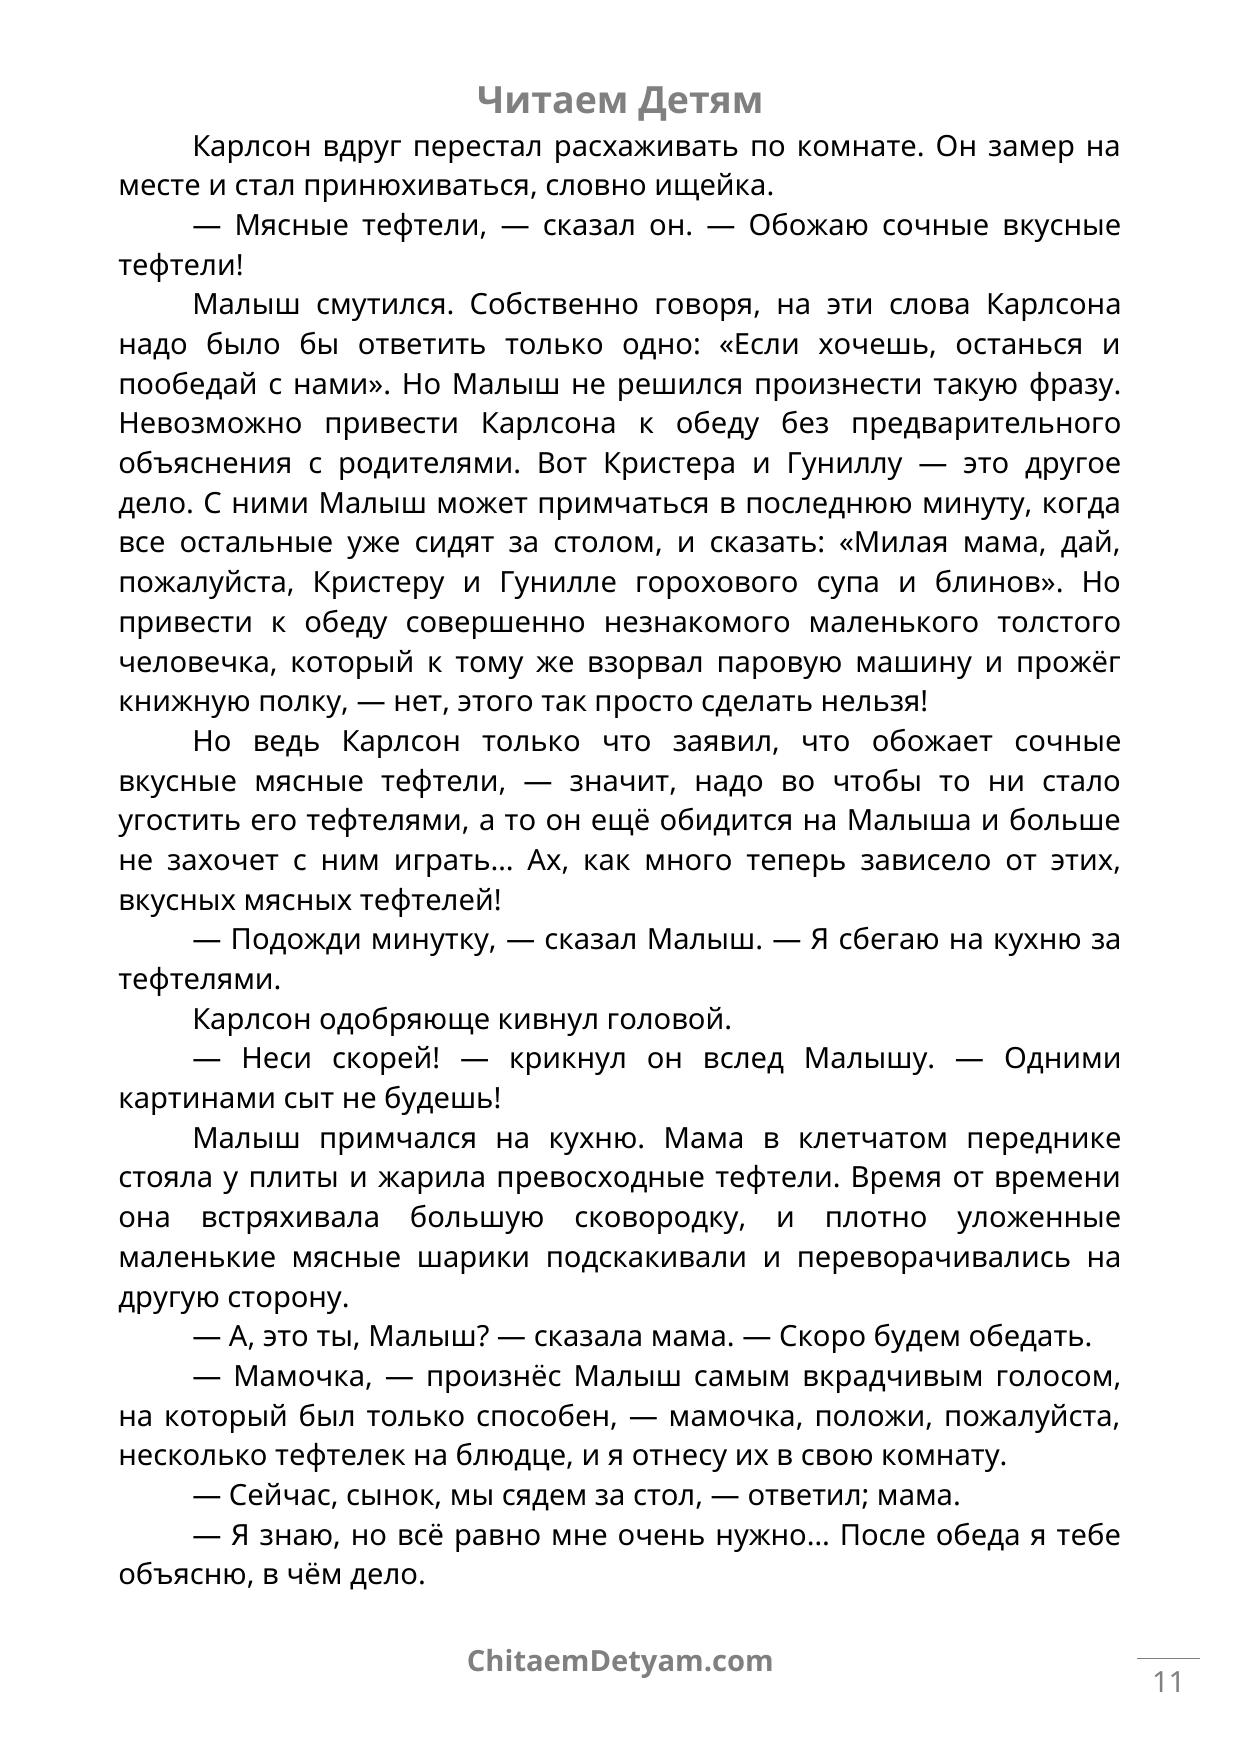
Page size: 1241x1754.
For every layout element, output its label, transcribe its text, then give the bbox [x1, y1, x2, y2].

text — А, это ты, Малыш? — сказала мама. — Скоро будем обедать. [118, 1316, 1122, 1355]
text — Неси скорей! — крикнул он вслед Малышу. — Одними картинами сыт не будешь! [118, 1038, 1122, 1117]
text Малыш смутился. Собственно говоря, на эти слова Карлсона надо было бы ответить только одно: «Если хочешь, останься и пообедай с нами». Но Малыш не решился произнести такую фразу. Невозможно привести Карлсона к обеду без предварительного объяснения с родителями. Вот Кристера и Гуниллу — это другое дело. С ними Малыш может примчаться в последнюю минуту, когда все остальные уже сидят за столом, и сказать: «Милая мама, дай, пожалуйста, Кристеру и Гунилле горохового супа и блинов». Но привести к обеду совершенно незнакомого маленького толстого человечка, который к тому же взорвал паровую машину и прожёг книжную полку, — нет, этого так просто сделать нельзя! [118, 284, 1122, 720]
text Карлсон вдруг перестал расхаживать по комнате. Он замер на месте и стал принюхиваться, словно ищейка. [118, 125, 1122, 204]
text — Подожди минутку, — сказал Малыш. — Я сбегаю на кухню за тефтелями. [118, 919, 1122, 998]
text — Сейчас, сынок, мы сядем за стол, — ответил; мама. [118, 1474, 1122, 1514]
text Но ведь Карлсон только что заявил, что обожает сочные вкусные мясные тефтели, — значит, надо во чтобы то ни стало угостить его тефтелями, а то он ещё обидится на Малыша и больше не захочет с ним играть… Ах, как много теперь зависело от этих, вкусных мясных тефтелей! [118, 720, 1122, 919]
text Малыш примчался на кухню. Мама в клетчатом переднике стояла у плиты и жарила превосходные тефтели. Время от времени она встряхивала большую сковородку, и плотно уложенные маленькие мясные шарики подскакивали и переворачивались на другую сторону. [118, 1117, 1122, 1316]
text — Мамочка, — произнёс Малыш самым вкрадчивым голосом, на который был только способен, — мамочка, положи, пожалуйста, несколько тефтелек на блюдце, и я отнесу их в свою комнату. [118, 1355, 1122, 1474]
text Карлсон одобряюще кивнул головой. [118, 998, 1122, 1038]
text — Мясные тефтели, — сказал он. — Обожаю сочные вкусные тефтели! [118, 204, 1122, 284]
text — Я знаю, но всё равно мне очень нужно… После обеда я тебе объясню, в чём дело. [118, 1514, 1122, 1593]
